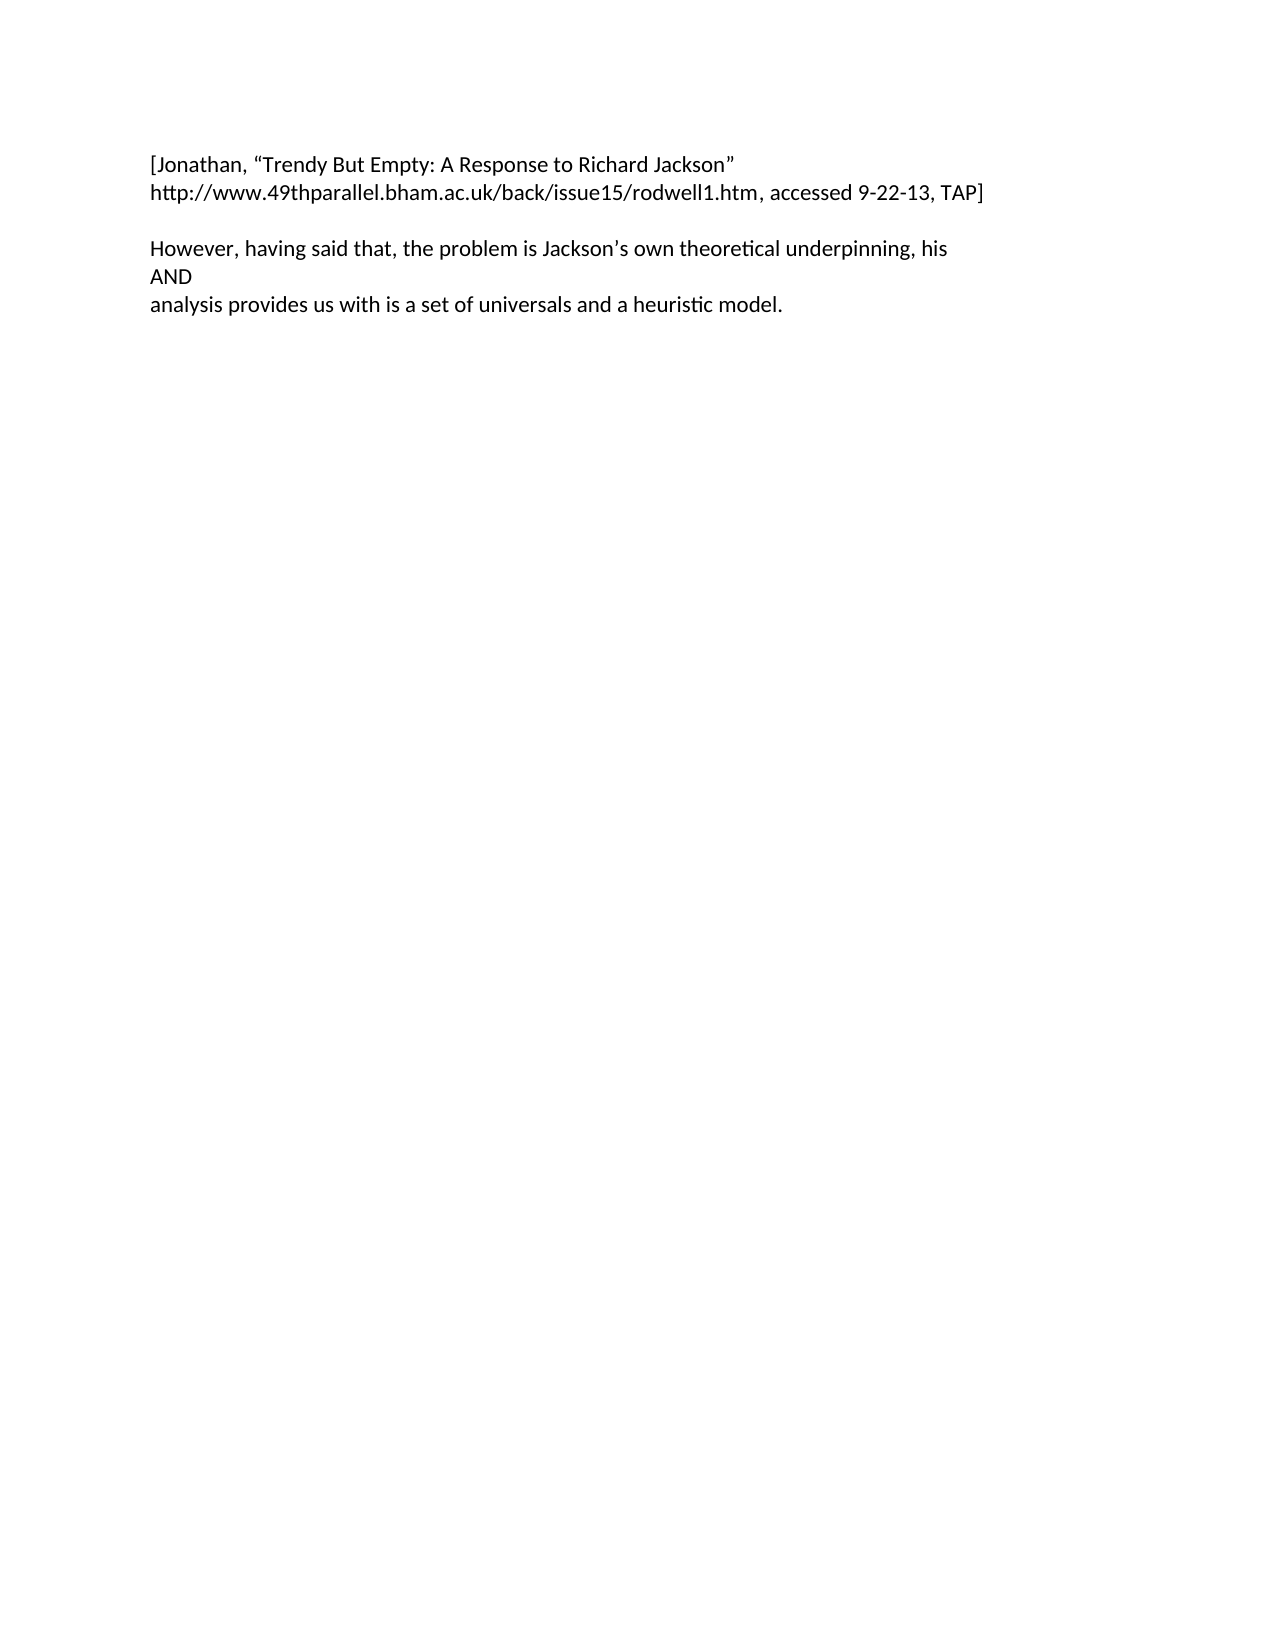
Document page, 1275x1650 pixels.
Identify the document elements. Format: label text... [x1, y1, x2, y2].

text However, having said that, the problem is Jackson’s own theoretical underpinning, his [150, 234, 1125, 262]
text [Jonathan, “Trendy But Empty: A Response to Richard Jackson” http://www.49thparallel.bham.ac.uk/back/issue15/rodwell1.htm, accessed 9-22-13, TAP] [150, 150, 1125, 206]
text AND [150, 262, 1125, 290]
text analysis provides us with is a set of universals and a heuristic model. [150, 290, 1125, 318]
